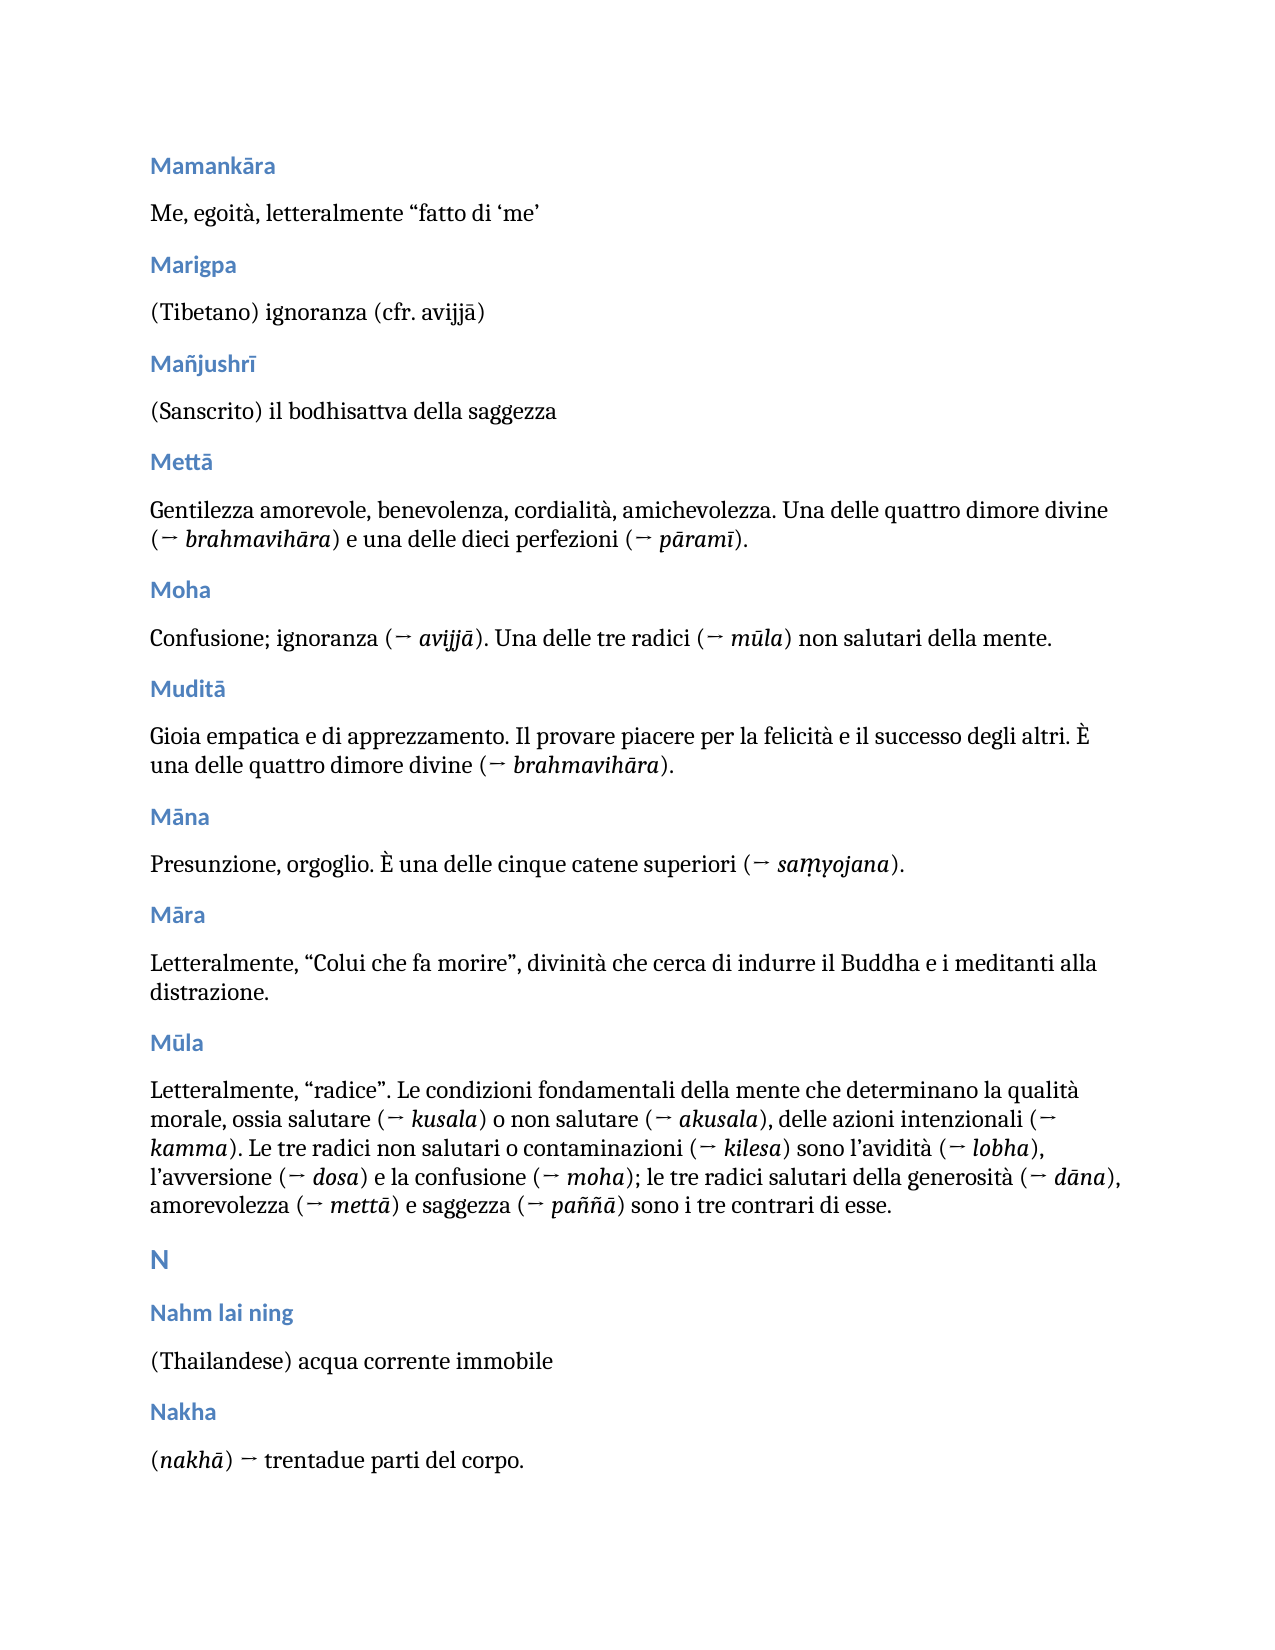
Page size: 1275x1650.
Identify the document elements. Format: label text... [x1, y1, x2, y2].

text (Sanscrito) il bodhisattva della saggezza [150, 397, 1125, 426]
subtitle Muditā [150, 673, 1125, 703]
subtitle Nakha [150, 1396, 1125, 1427]
text Letteralmente, “Colui che fa morire”, divinità che cerca di indurre il Buddha e i meditanti alla distrazione. [150, 949, 1125, 1006]
subtitle Māna [150, 801, 1125, 831]
text Me, egoità, letteralmente “fatto di ‘me’ [150, 199, 1125, 228]
text Gentilezza amorevole, benevolenza, cordialità, amichevolezza. Una delle quattro dimore divine (→ brahmavihāra) e una delle dieci perfezioni (→ pāramī). [150, 496, 1125, 553]
subtitle Mūla [150, 1027, 1125, 1058]
text Presunzione, orgoglio. È una delle cinque catene superiori (→ saṃyojana). [150, 850, 1125, 879]
subtitle N [150, 1241, 1125, 1277]
text Confusione; ignoranza (→ avijjā). Una delle tre radici (→ mūla) non salutari della mente. [150, 623, 1125, 652]
subtitle Marigpa [150, 249, 1125, 279]
subtitle Mañjushrī [150, 348, 1125, 378]
text (Thailandese) acqua corrente immobile [150, 1347, 1125, 1375]
subtitle Nahm lai ning [150, 1297, 1125, 1328]
text Letteralmente, “radice”. Le condizioni fondamentali della mente che determinano la qualità morale, ossia salutare (→ kusala) o non salutare (→ akusala), delle azioni intenzionali (→ kamma). Le tre radici non salutari o contaminazioni (→ kilesa) sono l’avidità (→ lobha), l’avversione (→ dosa) e la confusione (→ moha); le tre radici salutari della generosità (→ dāna), amorevolezza (→ mettā) e saggezza (→ paññā) sono i tre contrari di esse. [150, 1076, 1125, 1220]
subtitle Moha [150, 574, 1125, 605]
subtitle Mamankāra [150, 150, 1125, 181]
text (Tibetano) ignoranza (cfr. avijjā) [150, 298, 1125, 327]
text Gioia empatica e di apprezzamento. Il provare piacere per la felicità e il successo degli altri. È una delle quattro dimore divine (→ brahmavihāra). [150, 722, 1125, 780]
text (nakhā) → trentadue parti del corpo. [150, 1446, 1125, 1474]
subtitle Māra [150, 899, 1125, 930]
subtitle Mettā [150, 447, 1125, 477]
